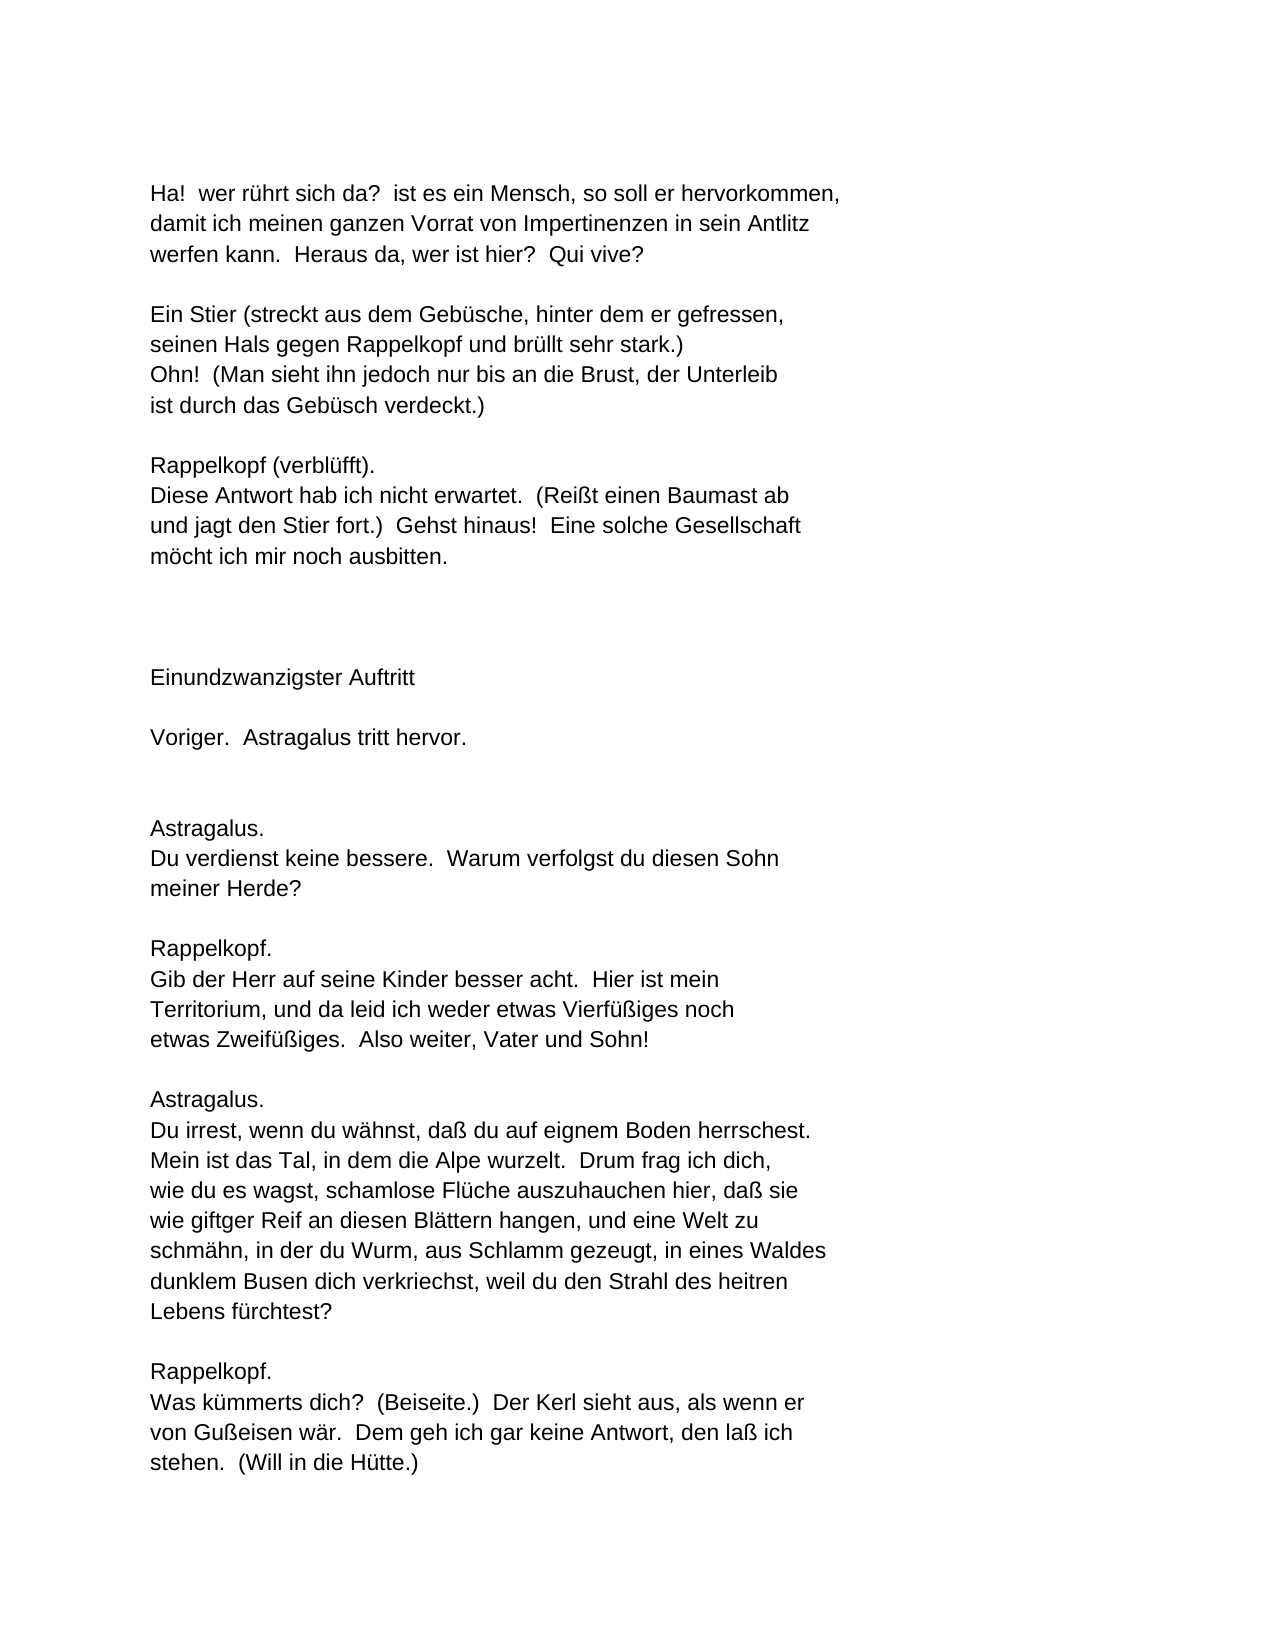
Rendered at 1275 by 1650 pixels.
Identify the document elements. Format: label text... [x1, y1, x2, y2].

text möcht ich mir noch ausbitten. [150, 543, 1125, 569]
text von Gußeisen wär. Dem geh ich gar keine Antwort, den laß ich [150, 1419, 1125, 1445]
text werfen kann. Heraus da, wer ist hier? Qui vive? [150, 241, 1125, 267]
text meiner Herde? [150, 875, 1125, 901]
text und jagt den Stier fort.) Gehst hinaus! Eine solche Gesellschaft [150, 512, 1125, 539]
text Gib der Herr auf seine Kinder besser acht. Hier ist mein [150, 966, 1125, 992]
text Diese Antwort hab ich nicht erwartet. (Reißt einen Baumast ab [150, 482, 1125, 509]
text Voriger. Astragalus tritt hervor. [150, 724, 1125, 750]
text Territorium, und da leid ich weder etwas Vierfüßiges noch [150, 996, 1125, 1022]
text Rappelkopf. [150, 1358, 1125, 1385]
text Du verdienst keine bessere. Warum verfolgst du diesen Sohn [150, 845, 1125, 871]
text Ohn! (Man sieht ihn jedoch nur bis an die Brust, der Unterleib [150, 361, 1125, 388]
text damit ich meinen ganzen Vorrat von Impertinenzen in sein Antlitz [150, 210, 1125, 237]
text Astragalus. [150, 814, 1125, 841]
text seinen Hals gegen Rappelkopf und brüllt sehr stark.) [150, 331, 1125, 358]
text Mein ist das Tal, in dem die Alpe wurzelt. Drum frag ich dich, [150, 1147, 1125, 1173]
text schmähn, in der du Wurm, aus Schlamm gezeugt, in eines Waldes [150, 1237, 1125, 1264]
text dunklem Busen dich verkriechst, weil du den Strahl des heitren [150, 1268, 1125, 1294]
text ist durch das Gebüsch verdeckt.) [150, 392, 1125, 418]
text Einundzwanzigster Auftritt [150, 663, 1125, 690]
text stehen. (Will in die Hütte.) [150, 1449, 1125, 1475]
text Ha! wer rührt sich da? ist es ein Mensch, so soll er hervorkommen, [150, 180, 1125, 207]
text Astragalus. [150, 1086, 1125, 1113]
text Rappelkopf (verblüfft). [150, 452, 1125, 478]
text Was kümmerts dich? (Beiseite.) Der Kerl sieht aus, als wenn er [150, 1388, 1125, 1415]
text Du irrest, wenn du wähnst, daß du auf eignem Boden herrschest. [150, 1117, 1125, 1143]
text wie du es wagst, schamlose Flüche auszuhauchen hier, daß sie [150, 1177, 1125, 1203]
text Ein Stier (streckt aus dem Gebüsche, hinter dem er gefressen, [150, 301, 1125, 327]
text wie giftger Reif an diesen Blättern hangen, und eine Welt zu [150, 1207, 1125, 1234]
text Lebens fürchtest? [150, 1298, 1125, 1324]
text etwas Zweifüßiges. Also weiter, Vater und Sohn! [150, 1026, 1125, 1052]
text Rappelkopf. [150, 935, 1125, 962]
